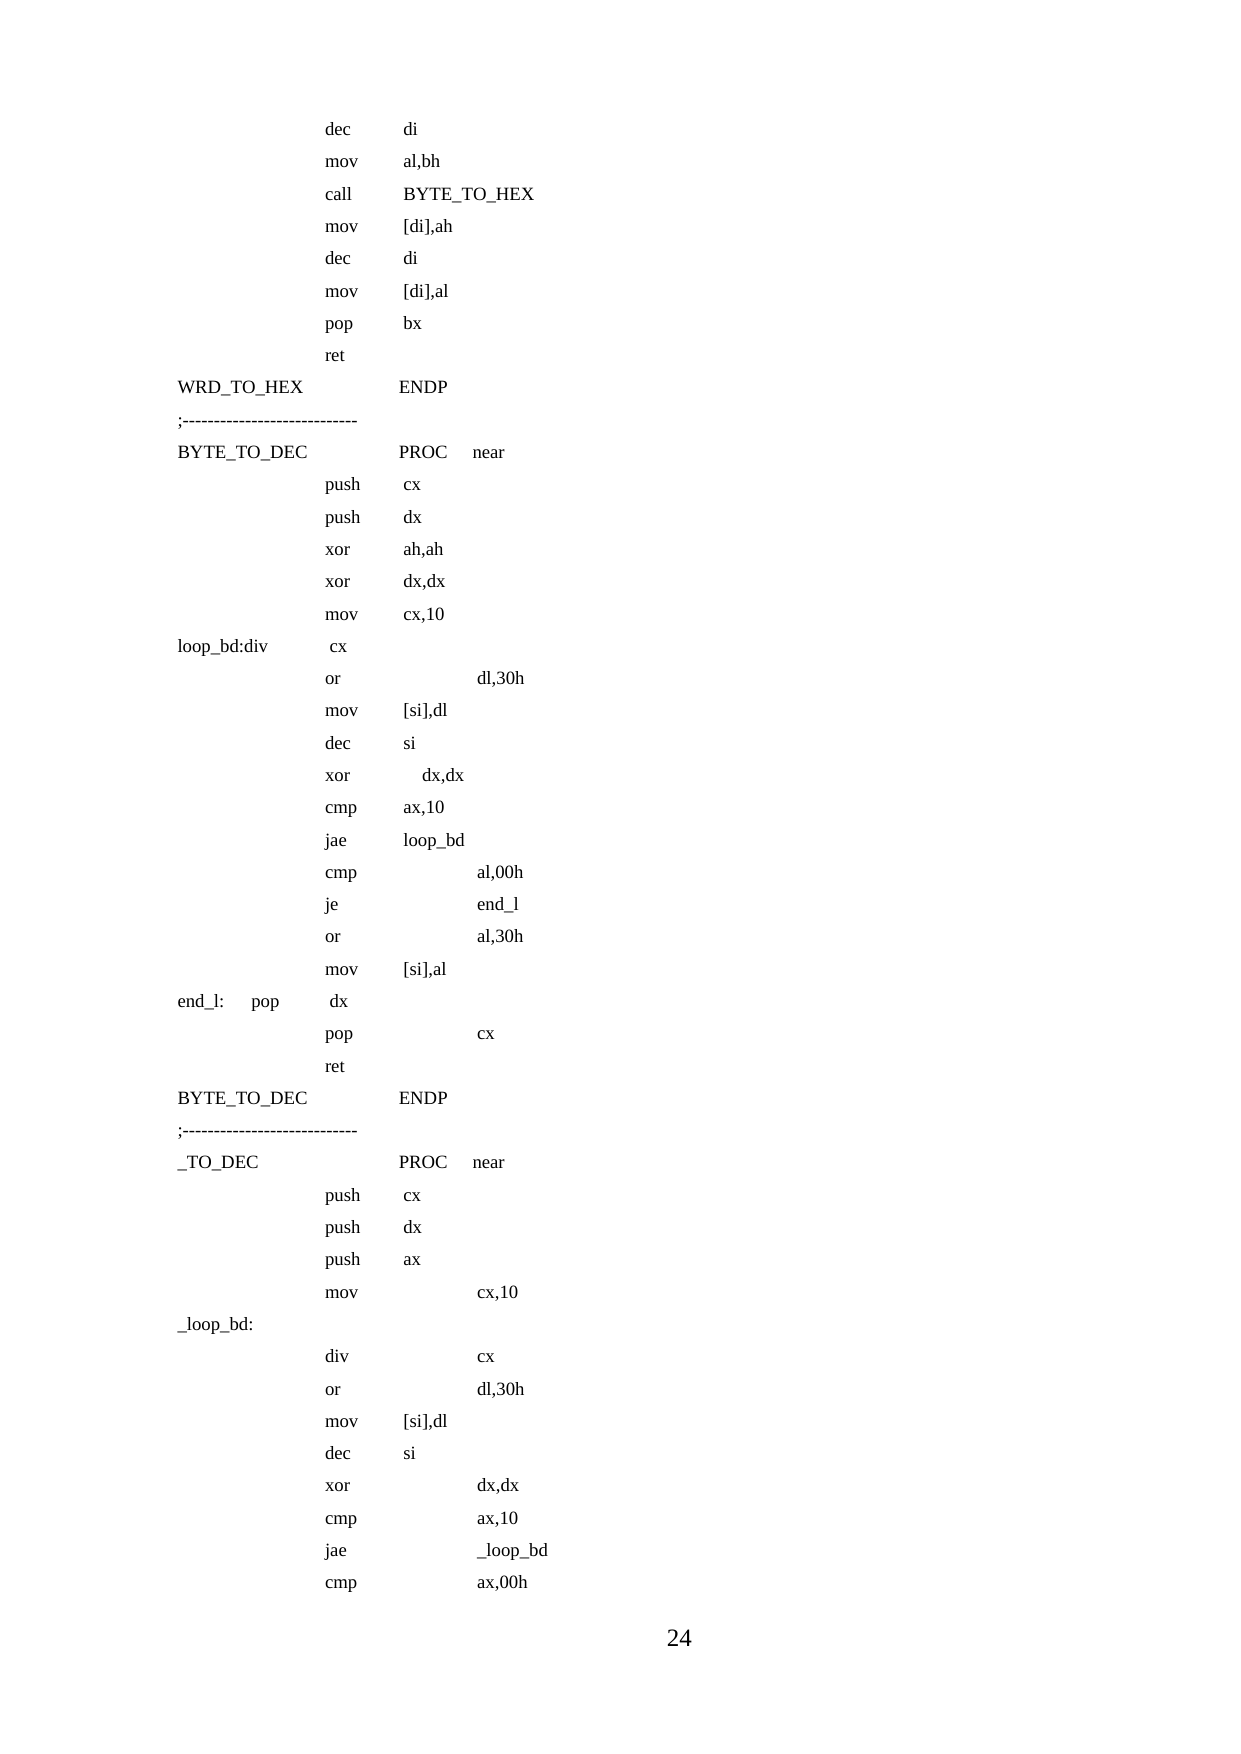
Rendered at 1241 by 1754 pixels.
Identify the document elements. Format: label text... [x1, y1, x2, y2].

text push cx [177, 1184, 1181, 1205]
text je end_l [177, 893, 1181, 915]
text ;---------------------------- [177, 1119, 1181, 1141]
text mov [di],ah [177, 215, 1181, 237]
text end_l: pop dx [177, 990, 1181, 1012]
text _loop_bd: [177, 1313, 1181, 1334]
text WRD_TO_HEX ENDP [177, 376, 1181, 398]
text jae loop_bd [177, 828, 1181, 850]
text jae _loop_bd [177, 1539, 1181, 1561]
text or dl,30h [177, 667, 1181, 689]
text pop bx [177, 312, 1181, 333]
text mov al,bh [177, 150, 1181, 172]
text xor dx,dx [177, 570, 1181, 592]
text mov cx,10 [177, 602, 1181, 624]
text pop cx [177, 1022, 1181, 1044]
text dec di [177, 247, 1181, 269]
text loop_bd:div cx [177, 635, 1181, 656]
text mov [si],al [177, 958, 1181, 979]
text push dx [177, 506, 1181, 527]
text cmp ax,00h [177, 1571, 1181, 1593]
text mov [si],dl [177, 1410, 1181, 1431]
text dec si [177, 732, 1181, 753]
text push cx [177, 473, 1181, 495]
text mov [si],dl [177, 699, 1181, 721]
text ret [177, 1054, 1181, 1076]
text call BYTE_TO_HEX [177, 183, 1181, 204]
text BYTE_TO_DEC ENDP [177, 1087, 1181, 1108]
text xor dx,dx [177, 764, 1181, 786]
text mov cx,10 [177, 1281, 1181, 1302]
text ret [177, 344, 1181, 366]
text BYTE_TO_DEC PROC near [177, 441, 1181, 463]
text _TO_DEC PROC near [177, 1151, 1181, 1173]
text or dl,30h [177, 1377, 1181, 1399]
text cmp ax,10 [177, 1507, 1181, 1528]
text div cx [177, 1345, 1181, 1367]
text dec si [177, 1442, 1181, 1464]
text xor dx,dx [177, 1474, 1181, 1496]
text mov [di],al [177, 279, 1181, 301]
text push ax [177, 1248, 1181, 1270]
text xor ah,ah [177, 538, 1181, 559]
text cmp ax,10 [177, 796, 1181, 818]
text cmp al,00h [177, 861, 1181, 882]
text or al,30h [177, 925, 1181, 947]
text dec di [177, 118, 1181, 140]
text push dx [177, 1216, 1181, 1238]
text ;---------------------------- [177, 409, 1181, 430]
